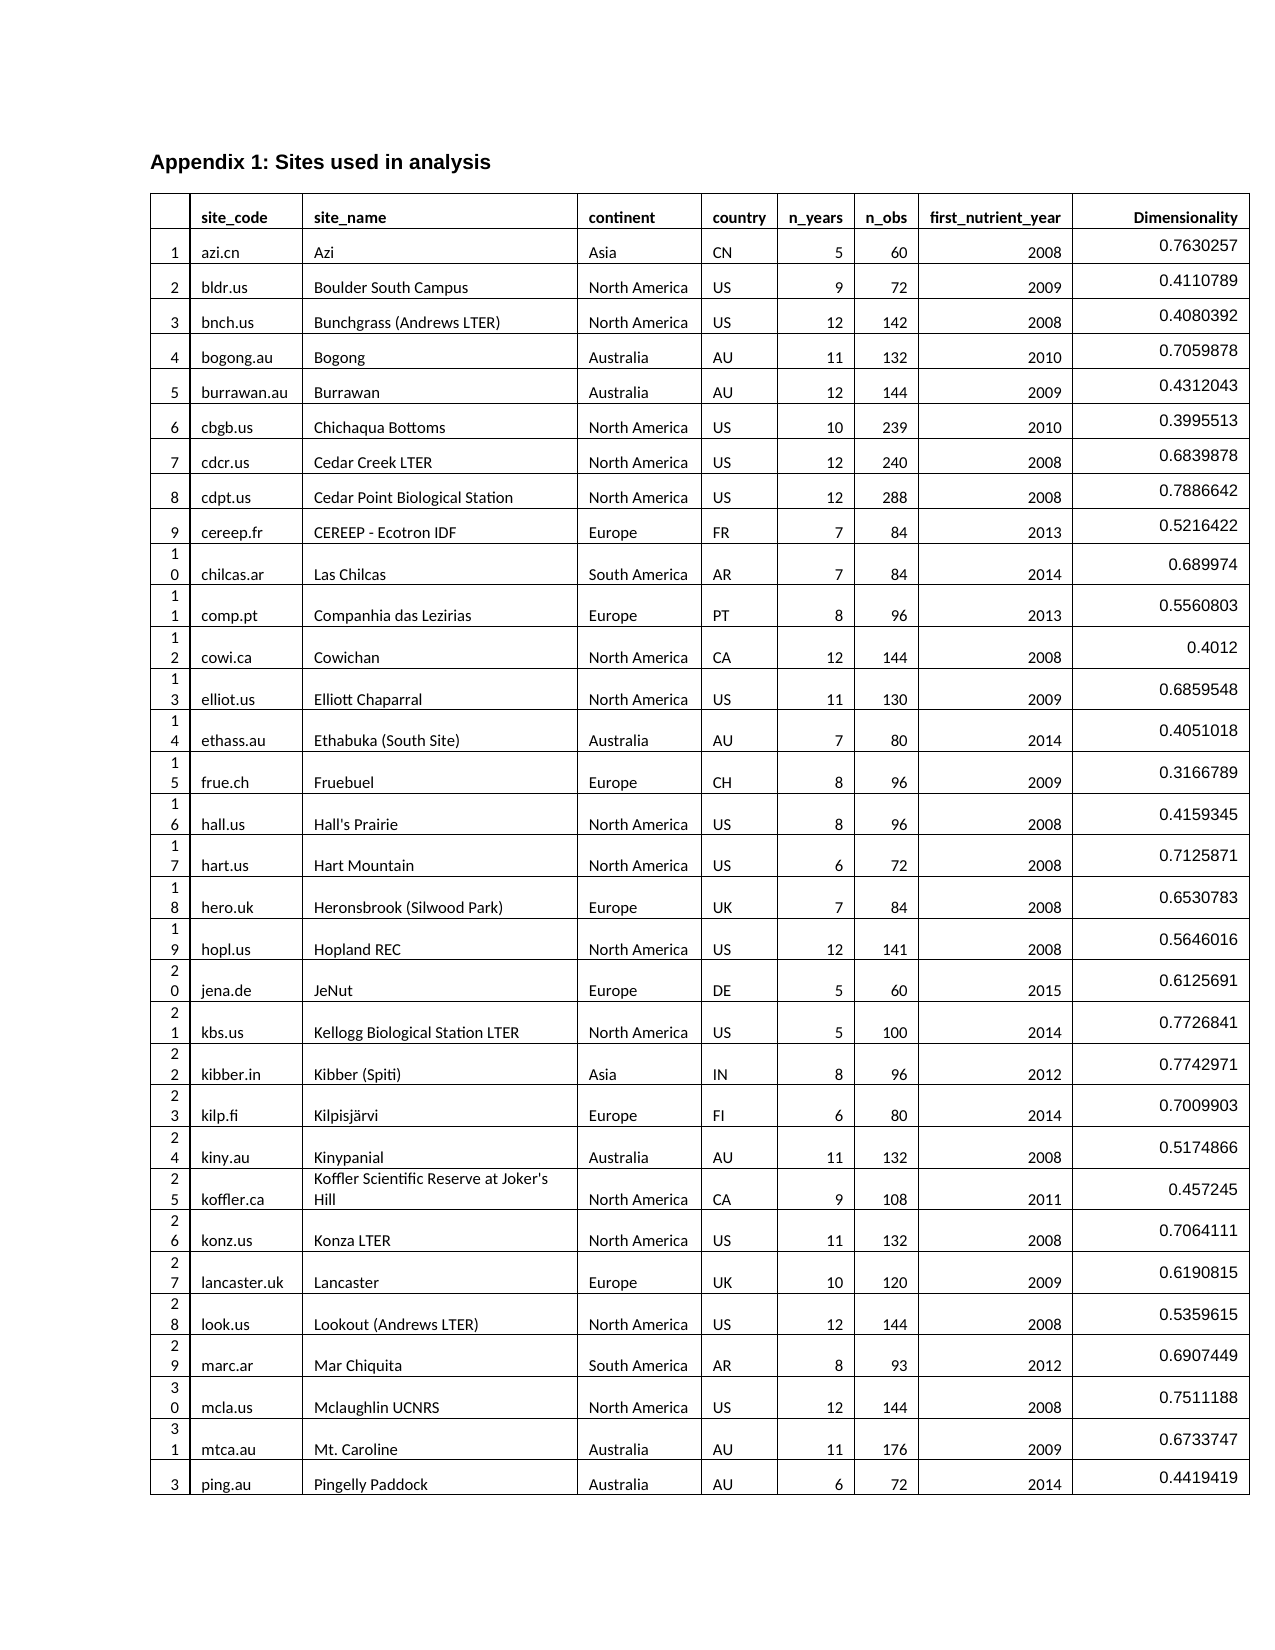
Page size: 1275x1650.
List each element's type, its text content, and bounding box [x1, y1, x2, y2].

table_cell 2008 [919, 835, 1072, 876]
table_cell konz.us [191, 1210, 302, 1251]
table_cell North America [578, 264, 701, 297]
table_cell 2008 [919, 1377, 1072, 1417]
table_cell Europe [578, 752, 701, 792]
table_cell North America [578, 794, 701, 834]
table_cell 11 [151, 585, 189, 626]
table_cell North America [578, 474, 701, 507]
table_cell 7 [778, 877, 854, 917]
table_cell FR [702, 509, 777, 542]
table_cell 28 [151, 1294, 189, 1334]
table_cell 96 [855, 1044, 918, 1084]
table_cell 11 [778, 1210, 854, 1251]
table_cell US [702, 835, 777, 876]
table_cell 84 [855, 877, 918, 917]
table_cell 2008 [919, 299, 1072, 332]
table_cell 0.689974 [1073, 544, 1249, 584]
table_cell 2014 [919, 1460, 1072, 1494]
table_cell koffler.ca [191, 1169, 302, 1209]
table_cell 144 [855, 1294, 918, 1334]
table_cell 130 [855, 669, 918, 709]
table_cell North America [578, 1377, 701, 1417]
table_cell Cowichan [303, 627, 577, 667]
table_cell 0.4312043 [1073, 369, 1249, 402]
table_cell 11 [778, 1419, 854, 1459]
table_cell 6 [778, 835, 854, 876]
table_cell 0.7742971 [1073, 1044, 1249, 1084]
table_cell US [702, 1002, 777, 1042]
table_cell AR [702, 544, 777, 584]
table_cell elliot.us [191, 669, 302, 709]
table_cell 15 [151, 752, 189, 792]
table_cell Australia [578, 334, 701, 367]
table_cell AU [702, 1127, 777, 1167]
table_cell 2009 [919, 264, 1072, 297]
table_cell 23 [151, 1085, 189, 1126]
table_cell CH [702, 752, 777, 792]
text Appendix 1: Sites used in analysis [150, 150, 1125, 174]
table_cell 2008 [919, 1127, 1072, 1167]
table_cell cdcr.us [191, 439, 302, 472]
table_cell Lookout (Andrews LTER) [303, 1294, 577, 1334]
table_cell 0.4080392 [1073, 299, 1249, 332]
table_cell Heronsbrook (Silwood Park) [303, 877, 577, 917]
table_cell UK [702, 877, 777, 917]
table_cell North America [578, 835, 701, 876]
table_cell 18 [151, 877, 189, 917]
table_cell Australia [578, 710, 701, 751]
table_cell 2009 [919, 1252, 1072, 1292]
table_cell bnch.us [191, 299, 302, 332]
table_cell 2008 [919, 1294, 1072, 1334]
table_cell Europe [578, 509, 701, 542]
table_cell 12 [778, 369, 854, 402]
table_cell 0.6839878 [1073, 439, 1249, 472]
table_cell Australia [578, 1460, 701, 1494]
table_cell 2014 [919, 1002, 1072, 1042]
table_cell 2012 [919, 1044, 1072, 1084]
table_header n_years [778, 194, 854, 227]
table_cell 0.4051018 [1073, 710, 1249, 751]
table_cell 14 [151, 710, 189, 751]
table_cell Koffler Scientific Reserve at Joker's Hill [303, 1169, 577, 1209]
table_cell Bunchgrass (Andrews LTER) [303, 299, 577, 332]
table_cell 2008 [919, 919, 1072, 959]
table_cell 141 [855, 919, 918, 959]
table_cell 11 [778, 1127, 854, 1167]
table_cell North America [578, 919, 701, 959]
table_cell hall.us [191, 794, 302, 834]
table_cell 2009 [919, 369, 1072, 402]
table_cell 2013 [919, 509, 1072, 542]
table_header site_code [191, 194, 302, 227]
table_cell US [702, 1210, 777, 1251]
table_cell Asia [578, 1044, 701, 1084]
table_cell ping.au [191, 1460, 302, 1494]
table_cell 16 [151, 794, 189, 834]
table_cell cbgb.us [191, 404, 302, 437]
table_cell 6 [778, 1085, 854, 1126]
table_cell AR [702, 1335, 777, 1376]
table_cell Cedar Creek LTER [303, 439, 577, 472]
table_cell Fruebuel [303, 752, 577, 792]
table_cell UK [702, 1252, 777, 1292]
table_cell hopl.us [191, 919, 302, 959]
table_cell North America [578, 669, 701, 709]
table_cell 32 [151, 1460, 189, 1494]
table_cell 20 [151, 960, 189, 1001]
table_cell 0.5646016 [1073, 919, 1249, 959]
table_cell 96 [855, 585, 918, 626]
table_cell 100 [855, 1002, 918, 1042]
table_cell comp.pt [191, 585, 302, 626]
table_cell Pingelly Paddock [303, 1460, 577, 1494]
table_cell 142 [855, 299, 918, 332]
table_cell 8 [778, 794, 854, 834]
table_cell 12 [778, 627, 854, 667]
table_cell 2014 [919, 544, 1072, 584]
table_cell South America [578, 1335, 701, 1376]
table_cell US [702, 1377, 777, 1417]
table_cell Boulder South Campus [303, 264, 577, 297]
table_cell 0.6907449 [1073, 1335, 1249, 1376]
table_cell 5 [778, 1002, 854, 1042]
table_cell 0.7630257 [1073, 229, 1249, 262]
table_cell 2008 [919, 794, 1072, 834]
table_cell cowi.ca [191, 627, 302, 667]
table_cell Chichaqua Bottoms [303, 404, 577, 437]
table_cell IN [702, 1044, 777, 1084]
table_cell CEREEP - Ecotron IDF [303, 509, 577, 542]
table_cell lancaster.uk [191, 1252, 302, 1292]
table_cell 60 [855, 229, 918, 262]
table_cell ethass.au [191, 710, 302, 751]
table_cell 2013 [919, 585, 1072, 626]
table_cell 84 [855, 544, 918, 584]
table_cell 132 [855, 1127, 918, 1167]
table_cell 0.3995513 [1073, 404, 1249, 437]
table_header country [702, 194, 777, 227]
table_cell Las Chilcas [303, 544, 577, 584]
table_cell 13 [151, 669, 189, 709]
table_cell Mt. Caroline [303, 1419, 577, 1459]
table_cell 10 [151, 544, 189, 584]
table_cell 2008 [919, 229, 1072, 262]
table_cell 0.5560803 [1073, 585, 1249, 626]
table_cell 0.7726841 [1073, 1002, 1249, 1042]
table_cell AU [702, 369, 777, 402]
table_cell 17 [151, 835, 189, 876]
table_cell Australia [578, 369, 701, 402]
table_cell bldr.us [191, 264, 302, 297]
table_cell Cedar Point Biological Station [303, 474, 577, 507]
table_cell frue.ch [191, 752, 302, 792]
table_cell 2011 [919, 1169, 1072, 1209]
table_cell 25 [151, 1169, 189, 1209]
table_cell 0.5216422 [1073, 509, 1249, 542]
table_cell 12 [778, 439, 854, 472]
table_cell 4 [151, 334, 189, 367]
table_cell AU [702, 334, 777, 367]
table_cell 132 [855, 334, 918, 367]
table_cell 7 [778, 710, 854, 751]
table_cell North America [578, 1294, 701, 1334]
table_cell Bogong [303, 334, 577, 367]
table_cell azi.cn [191, 229, 302, 262]
table_cell 12 [778, 474, 854, 507]
table_cell Elliott Chaparral [303, 669, 577, 709]
table_cell PT [702, 585, 777, 626]
table_cell 11 [778, 334, 854, 367]
table_cell Kilpisjärvi [303, 1085, 577, 1126]
table_header Dimensionality [1073, 194, 1249, 227]
table_cell 2008 [919, 627, 1072, 667]
table_cell 96 [855, 752, 918, 792]
table_cell 8 [778, 1044, 854, 1084]
table_cell 84 [855, 509, 918, 542]
table_cell 2010 [919, 334, 1072, 367]
table_cell 288 [855, 474, 918, 507]
table_cell 0.7059878 [1073, 334, 1249, 367]
table_cell North America [578, 299, 701, 332]
table_header first_nutrient_year [919, 194, 1072, 227]
table_cell 2012 [919, 1335, 1072, 1376]
table_cell US [702, 1294, 777, 1334]
table_cell 2009 [919, 1419, 1072, 1459]
table_cell 0.6190815 [1073, 1252, 1249, 1292]
table_cell mcla.us [191, 1377, 302, 1417]
table_cell 9 [778, 1169, 854, 1209]
table_cell 2014 [919, 1085, 1072, 1126]
table_cell Kellogg Biological Station LTER [303, 1002, 577, 1042]
table_cell 0.3166789 [1073, 752, 1249, 792]
table_cell Europe [578, 1252, 701, 1292]
table_cell 240 [855, 439, 918, 472]
table_cell Mar Chiquita [303, 1335, 577, 1376]
table_cell marc.ar [191, 1335, 302, 1376]
table_cell Europe [578, 960, 701, 1001]
table_cell US [702, 794, 777, 834]
table_cell AU [702, 710, 777, 751]
table_cell 5 [778, 960, 854, 1001]
table_cell US [702, 404, 777, 437]
table_cell 0.5359615 [1073, 1294, 1249, 1334]
table_cell 0.4419419 [1073, 1460, 1249, 1494]
table_cell 80 [855, 710, 918, 751]
table_cell 29 [151, 1335, 189, 1376]
table_cell Azi [303, 229, 577, 262]
table_cell cdpt.us [191, 474, 302, 507]
table_cell 2008 [919, 877, 1072, 917]
table_cell 80 [855, 1085, 918, 1126]
table_cell US [702, 919, 777, 959]
table_cell DE [702, 960, 777, 1001]
table_cell 12 [778, 1294, 854, 1334]
table_cell 2010 [919, 404, 1072, 437]
table_cell 2009 [919, 669, 1072, 709]
table_cell 1 [151, 229, 189, 262]
table_cell kbs.us [191, 1002, 302, 1042]
table_cell 0.7511188 [1073, 1377, 1249, 1417]
table_cell 0.6530783 [1073, 877, 1249, 917]
table_cell US [702, 474, 777, 507]
table_cell 93 [855, 1335, 918, 1376]
table_cell Europe [578, 585, 701, 626]
table_cell 2015 [919, 960, 1072, 1001]
table_cell 2008 [919, 1210, 1072, 1251]
table_cell South America [578, 544, 701, 584]
table_cell 60 [855, 960, 918, 1001]
table_cell Europe [578, 877, 701, 917]
table_cell Australia [578, 1127, 701, 1167]
table_cell 7 [778, 509, 854, 542]
table_cell Ethabuka (South Site) [303, 710, 577, 751]
table_cell 2008 [919, 439, 1072, 472]
table_cell 7 [151, 439, 189, 472]
table_cell CA [702, 627, 777, 667]
table_cell jena.de [191, 960, 302, 1001]
table_cell Australia [578, 1419, 701, 1459]
table_cell look.us [191, 1294, 302, 1334]
table_cell 96 [855, 794, 918, 834]
table_cell Companhia das Lezirias [303, 585, 577, 626]
table_cell 144 [855, 369, 918, 402]
table_cell Konza LTER [303, 1210, 577, 1251]
table_cell 12 [778, 1377, 854, 1417]
table_cell Hall's Prairie [303, 794, 577, 834]
table_cell 5 [151, 369, 189, 402]
table_cell bogong.au [191, 334, 302, 367]
table_cell 72 [855, 264, 918, 297]
table_cell Kibber (Spiti) [303, 1044, 577, 1084]
table_cell hart.us [191, 835, 302, 876]
table_cell 0.7009903 [1073, 1085, 1249, 1126]
table_cell 31 [151, 1419, 189, 1459]
table_cell 120 [855, 1252, 918, 1292]
table_cell 0.5174866 [1073, 1127, 1249, 1167]
table_cell 0.7886642 [1073, 474, 1249, 507]
table_cell 2014 [919, 710, 1072, 751]
table_cell 132 [855, 1210, 918, 1251]
table_header site_name [303, 194, 577, 227]
table_cell CN [702, 229, 777, 262]
table_cell Hart Mountain [303, 835, 577, 876]
table_cell 0.7064111 [1073, 1210, 1249, 1251]
table_cell 0.6733747 [1073, 1419, 1249, 1459]
table_cell CA [702, 1169, 777, 1209]
table_cell 8 [778, 585, 854, 626]
table_cell Lancaster [303, 1252, 577, 1292]
table_cell mtca.au [191, 1419, 302, 1459]
table_cell Asia [578, 229, 701, 262]
table_cell 8 [778, 1335, 854, 1376]
table_cell cereep.fr [191, 509, 302, 542]
table_cell Kinypanial [303, 1127, 577, 1167]
table_cell North America [578, 439, 701, 472]
table_cell North America [578, 1210, 701, 1251]
table_cell 12 [778, 299, 854, 332]
table_cell AU [702, 1460, 777, 1494]
table_cell North America [578, 1169, 701, 1209]
table_cell kibber.in [191, 1044, 302, 1084]
table_cell 144 [855, 1377, 918, 1417]
table_cell 2009 [919, 752, 1072, 792]
table_cell 8 [151, 474, 189, 507]
table_cell 0.4159345 [1073, 794, 1249, 834]
table_cell 7 [778, 544, 854, 584]
table_cell Burrawan [303, 369, 577, 402]
table_cell 8 [778, 752, 854, 792]
table_cell 12 [778, 919, 854, 959]
table_cell 0.4012 [1073, 627, 1249, 667]
table_cell FI [702, 1085, 777, 1126]
table_cell 24 [151, 1127, 189, 1167]
table_header n_obs [855, 194, 918, 227]
table_cell North America [578, 404, 701, 437]
table_cell 9 [778, 264, 854, 297]
table_cell AU [702, 1419, 777, 1459]
table_cell 21 [151, 1002, 189, 1042]
table_header [151, 194, 189, 227]
table_cell 72 [855, 835, 918, 876]
table_cell 72 [855, 1460, 918, 1494]
table_cell 30 [151, 1377, 189, 1417]
table_cell 2008 [919, 474, 1072, 507]
table_cell 9 [151, 509, 189, 542]
table_cell 144 [855, 627, 918, 667]
table_cell hero.uk [191, 877, 302, 917]
table_cell US [702, 439, 777, 472]
table_cell 0.4110789 [1073, 264, 1249, 297]
table_cell chilcas.ar [191, 544, 302, 584]
table_cell 0.6859548 [1073, 669, 1249, 709]
table_cell 0.457245 [1073, 1169, 1249, 1209]
table_cell burrawan.au [191, 369, 302, 402]
table_cell North America [578, 1002, 701, 1042]
table_cell North America [578, 627, 701, 667]
table_cell 11 [778, 669, 854, 709]
table_cell 2 [151, 264, 189, 297]
table_cell 239 [855, 404, 918, 437]
table_cell 0.7125871 [1073, 835, 1249, 876]
table_cell Europe [578, 1085, 701, 1126]
table_cell Mclaughlin UCNRS [303, 1377, 577, 1417]
table_cell 22 [151, 1044, 189, 1084]
table_cell 0.6125691 [1073, 960, 1249, 1001]
table_cell 176 [855, 1419, 918, 1459]
table_cell 5 [778, 229, 854, 262]
table_cell JeNut [303, 960, 577, 1001]
table_cell kiny.au [191, 1127, 302, 1167]
table_cell 19 [151, 919, 189, 959]
table_cell 10 [778, 404, 854, 437]
table_cell 26 [151, 1210, 189, 1251]
table_cell 12 [151, 627, 189, 667]
table_cell 27 [151, 1252, 189, 1292]
table_cell US [702, 299, 777, 332]
table_cell 10 [778, 1252, 854, 1292]
table_cell Hopland REC [303, 919, 577, 959]
table_cell 3 [151, 299, 189, 332]
table_cell 6 [778, 1460, 854, 1494]
table_cell US [702, 264, 777, 297]
table_cell 6 [151, 404, 189, 437]
table_cell 108 [855, 1169, 918, 1209]
table_cell kilp.fi [191, 1085, 302, 1126]
table_header continent [578, 194, 701, 227]
table_cell US [702, 669, 777, 709]
